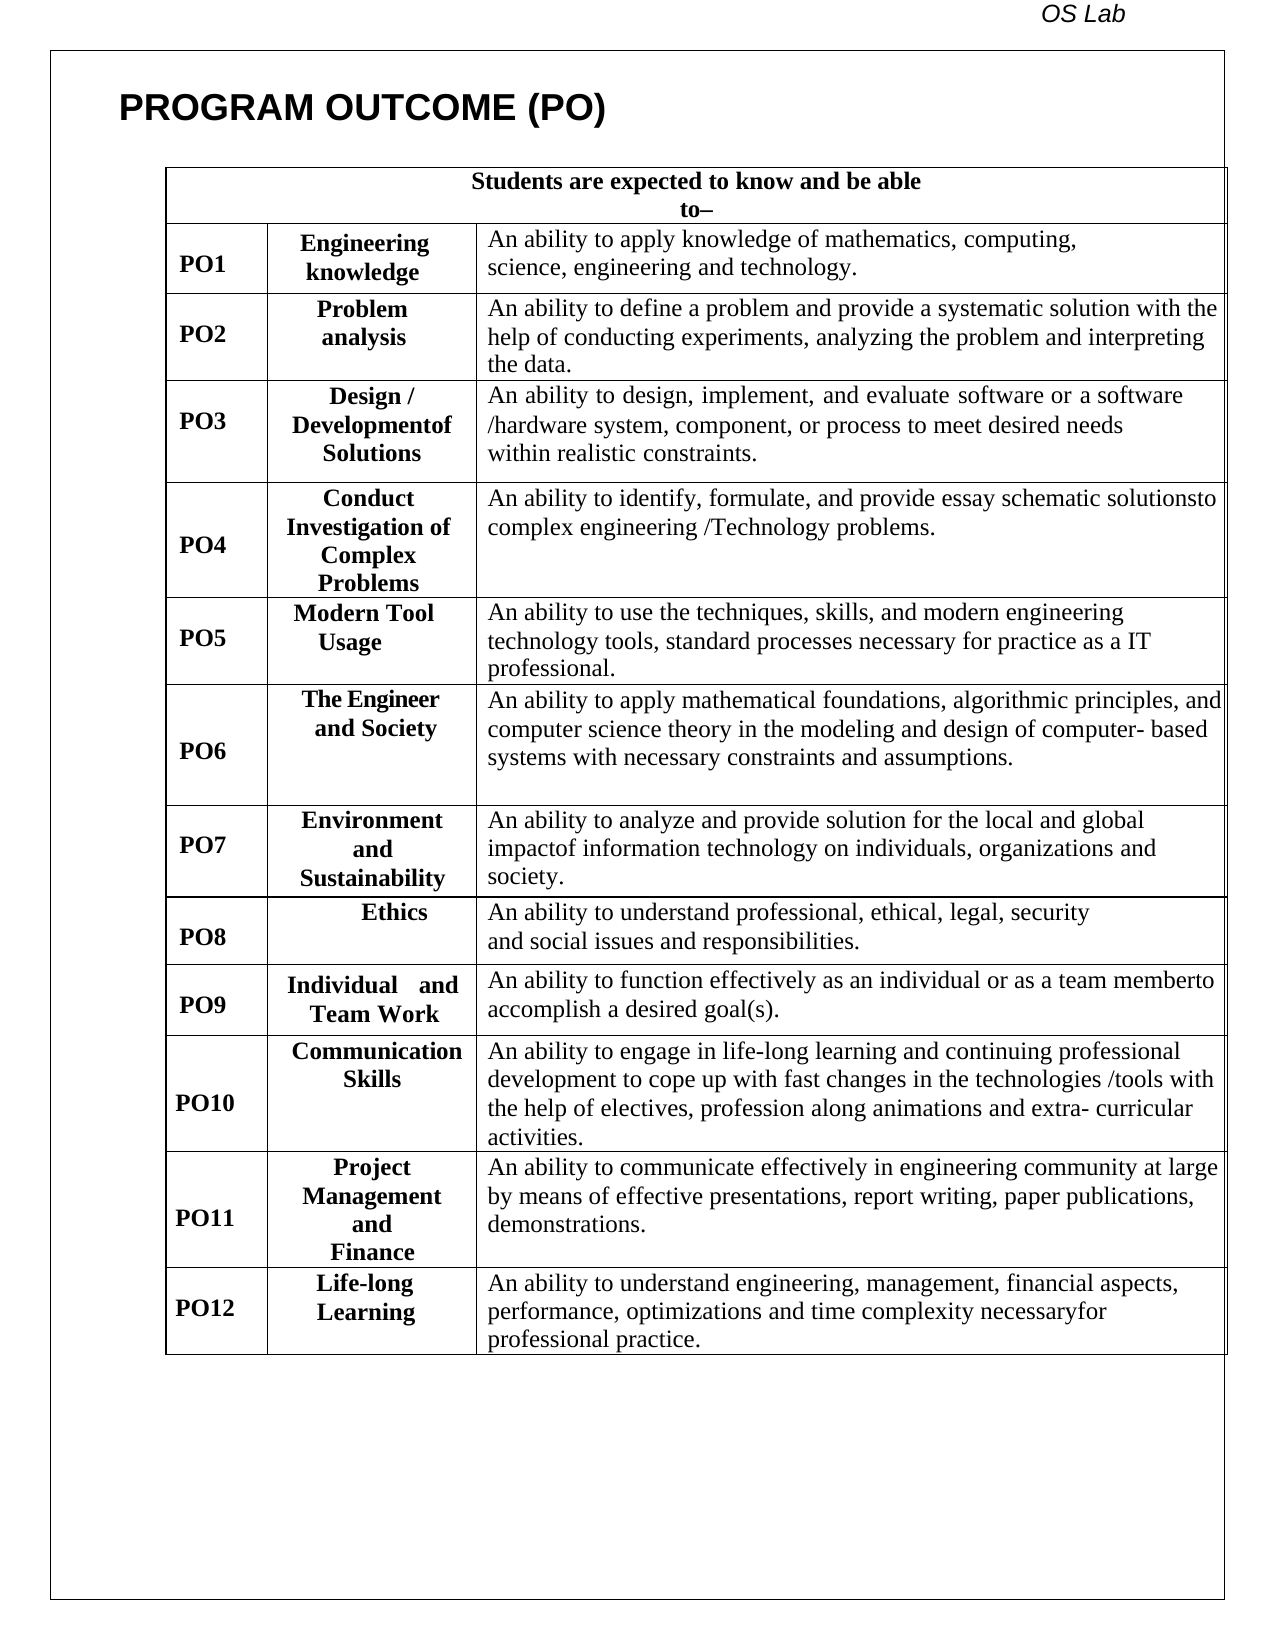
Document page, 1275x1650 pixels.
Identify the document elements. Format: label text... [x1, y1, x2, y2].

table_cell An ability to design, implement, and evaluate software or a software /hardware system, component, or process to meet desired needs within realistic constraints. [477, 381, 1224, 482]
table_cell An ability to identify, formulate, and provide essay schematic solutionsto complex engineering /Technology problems. [477, 483, 1224, 597]
table_cell Individual and Team Work [268, 965, 476, 1035]
table_cell Engineering knowledge [268, 224, 476, 293]
table_cell Design / Developmentof Solutions [268, 381, 476, 482]
table_cell An ability to function effectively as an individual or as a team memberto accomplish a desired goal(s). [477, 965, 1224, 1035]
table_cell An ability to apply mathematical foundations, algorithmic principles, and computer science theory in the modeling and design of computer- based systems with necessary constraints and assumptions. [477, 685, 1224, 804]
table_cell An ability to communicate effectively in engineering community at large by means of effective presentations, report writing, paper publications, demonstrations. [477, 1152, 1224, 1267]
table_cell PO3 [167, 381, 267, 482]
table_cell An ability to use the techniques, skills, and modern engineering technology tools, standard processes necessary for practice as a IT professional. [477, 598, 1224, 683]
table_cell An ability to engage in life-long learning and continuing professional development to cope up with fast changes in the technologies /tools with the help of electives, profession along animations and extra- curricular activities. [477, 1036, 1224, 1151]
table_cell PO2 [167, 294, 267, 380]
table_cell Modern Tool Usage [268, 598, 476, 683]
table_cell Life-long Learning [268, 1268, 476, 1354]
table_cell The Engineer and Society [268, 685, 476, 804]
table_cell Communication Skills [268, 1036, 476, 1151]
table_cell PO6 [167, 685, 267, 804]
table_cell Problem analysis [268, 294, 476, 380]
table_cell Conduct Investigation of Complex Problems [268, 483, 476, 597]
table_cell PO12 [167, 1268, 267, 1354]
table_cell An ability to apply knowledge of mathematics, computing, science, engineering and technology. [477, 224, 1224, 293]
table_cell Ethics [268, 898, 476, 964]
table_cell PO8 [167, 898, 267, 964]
table_cell Project Management and Finance [268, 1152, 476, 1267]
table_cell PO5 [167, 598, 267, 683]
table_cell PO7 [167, 806, 267, 896]
table_cell PO11 [167, 1152, 267, 1267]
table_cell An ability to understand professional, ethical, legal, security and social issues and responsibilities. [477, 898, 1224, 964]
table_header Students are expected to know and be able to– [167, 168, 1224, 223]
subtitle PROGRAM OUTCOME (PO) [56, 85, 1001, 128]
table_cell PO10 [167, 1036, 267, 1151]
table_cell An ability to understand engineering, management, financial aspects, performance, optimizations and time complexity necessaryfor professional practice. [477, 1268, 1224, 1354]
table_cell Environment and Sustainability [268, 806, 476, 896]
table_cell An ability to analyze and provide solution for the local and global impactof information technology on individuals, organizations and society. [477, 806, 1224, 896]
table_cell An ability to define a problem and provide a systematic solution with the help of conducting experiments, analyzing the problem and interpreting the data. [477, 294, 1224, 380]
table_cell PO4 [167, 483, 267, 597]
table_cell PO1 [167, 224, 267, 293]
table_cell PO9 [167, 965, 267, 1035]
